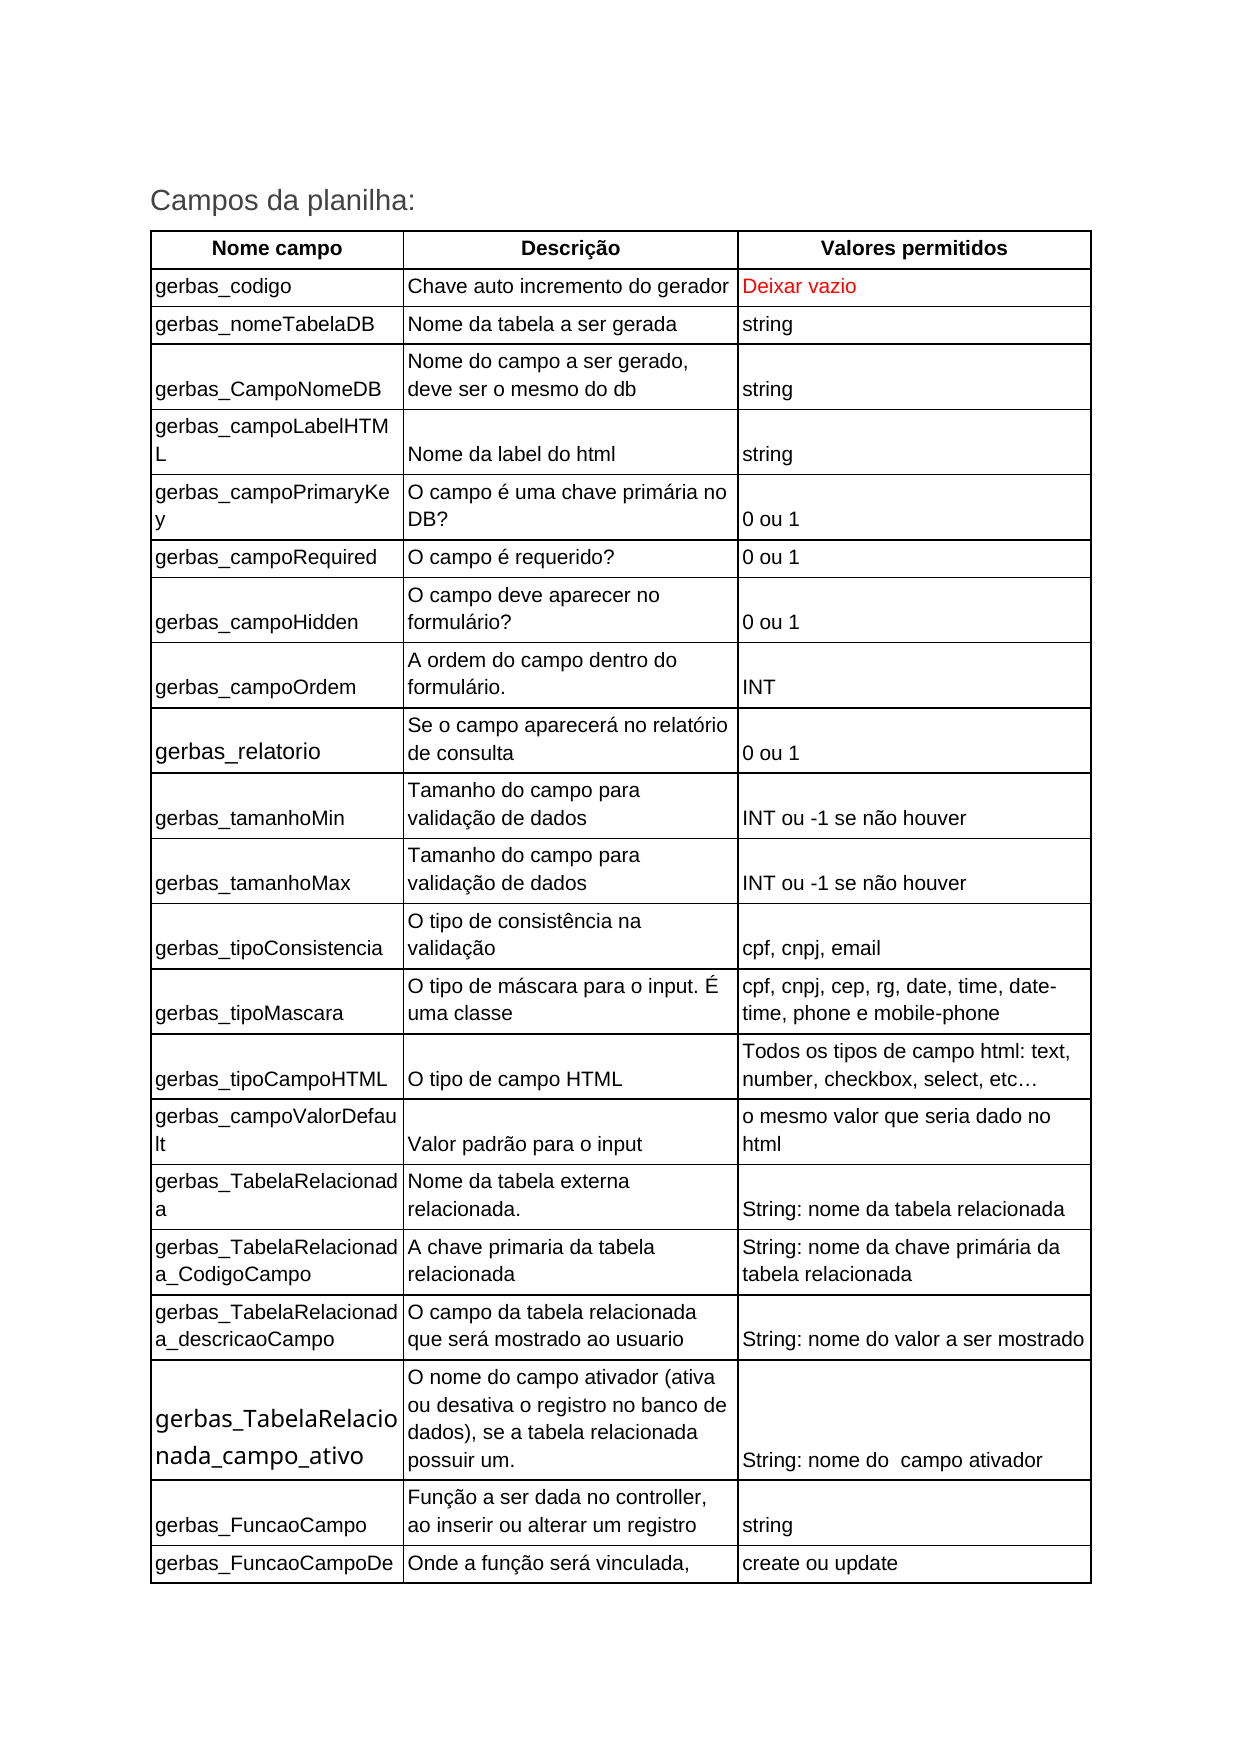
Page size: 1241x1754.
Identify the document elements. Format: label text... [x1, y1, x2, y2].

table_cell Deixar vazio [739, 270, 1090, 306]
table_cell gerbas_tamanhoMin [152, 774, 403, 837]
table_cell O campo deve aparecer no formulário? [404, 578, 737, 642]
table_cell O tipo de consistência na validação [404, 904, 737, 968]
table_cell Nome da tabela externa relacionada. [404, 1165, 737, 1229]
table_cell O campo é requerido? [404, 541, 737, 577]
table_cell gerbas_campoPrimaryKey [152, 475, 403, 539]
table_cell gerbas_TabelaRelacionada_descricaoCampo [152, 1296, 403, 1359]
table_cell String: nome da chave primária da tabela relacionada [739, 1230, 1090, 1294]
table_cell Onde a função será vinculada, inserir ou alterar? [404, 1546, 737, 1582]
table_cell cpf, cnpj, email [739, 904, 1090, 968]
table_cell Nome do campo a ser gerado, deve ser o mesmo do db [404, 345, 737, 408]
table_cell create ou update [739, 1546, 1090, 1582]
table_cell O tipo de campo HTML [404, 1035, 737, 1098]
table_cell A ordem do campo dentro do formulário. [404, 643, 737, 707]
table_cell gerbas_tipoMascara [152, 970, 403, 1033]
table_cell A chave primaria da tabela relacionada [404, 1230, 737, 1294]
table_cell gerbas_relatorio [152, 709, 403, 772]
table_cell gerbas_TabelaRelacionada_CodigoCampo [152, 1230, 403, 1294]
table_cell gerbas_codigo [152, 270, 403, 306]
table_cell string [739, 1481, 1090, 1544]
table_cell String: nome do valor a ser mostrado [739, 1296, 1090, 1359]
table_header Descrição [404, 232, 737, 268]
table_cell string [739, 345, 1090, 408]
table_header Nome campo [152, 232, 403, 268]
table_cell 0 ou 1 [739, 709, 1090, 772]
table_cell String: nome do campo ativador [739, 1361, 1090, 1479]
table_cell gerbas_TabelaRelacionada_campo_ativo [152, 1361, 403, 1479]
table_cell O campo é uma chave primária no DB? [404, 475, 737, 539]
table_cell gerbas_tamanhoMax [152, 839, 403, 903]
table_cell o mesmo valor que seria dado no html [739, 1100, 1090, 1163]
table_cell gerbas_campoOrdem [152, 643, 403, 707]
table_cell Nome da tabela a ser gerada [404, 307, 737, 343]
table_cell O nome do campo ativador (ativa ou desativa o registro no banco de dados), se a tabela relacionada possuir um. [404, 1361, 737, 1479]
table_cell string [739, 410, 1090, 474]
table_cell Nome da label do html [404, 410, 737, 474]
table_cell gerbas_tipoCampoHTML [152, 1035, 403, 1098]
table_cell Valor padrão para o input [404, 1100, 737, 1163]
table_cell Todos os tipos de campo html: text, number, checkbox, select, etc… [739, 1035, 1090, 1098]
table_cell INT [739, 643, 1090, 707]
table_cell 0 ou 1 [739, 475, 1090, 539]
table_header Valores permitidos [739, 232, 1090, 268]
table_cell INT ou -1 se não houver [739, 774, 1090, 837]
table_cell Tamanho do campo para validação de dados [404, 774, 737, 837]
table_cell Tamanho do campo para validação de dados [404, 839, 737, 903]
table_cell cpf, cnpj, cep, rg, date, time, date-time, phone e mobile-phone [739, 970, 1090, 1033]
table_cell INT ou -1 se não houver [739, 839, 1090, 903]
table_cell gerbas_TabelaRelacionada [152, 1165, 403, 1229]
table_cell O tipo de máscara para o input. É uma classe [404, 970, 737, 1033]
table_cell gerbas_CampoNomeDB [152, 345, 403, 408]
table_cell Função a ser dada no controller, ao inserir ou alterar um registro [404, 1481, 737, 1544]
table_cell gerbas_FuncaoCampoDestino [152, 1546, 403, 1582]
table_cell string [739, 307, 1090, 343]
table_cell gerbas_tipoConsistencia [152, 904, 403, 968]
table_cell 0 ou 1 [739, 541, 1090, 577]
table_cell gerbas_campoValorDefault [152, 1100, 403, 1163]
table_cell gerbas_campoRequired [152, 541, 403, 577]
table_cell Chave auto incremento do gerador [404, 270, 737, 306]
table_cell gerbas_campoLabelHTML [152, 410, 403, 474]
table_cell Se o campo aparecerá no relatório de consulta [404, 709, 737, 772]
table_cell gerbas_nomeTabelaDB [152, 307, 403, 343]
table_cell gerbas_FuncaoCampo [152, 1481, 403, 1544]
table_cell 0 ou 1 [739, 578, 1090, 642]
subtitle Campos da planilha: [150, 183, 1090, 217]
table_cell gerbas_campoHidden [152, 578, 403, 642]
table_cell String: nome da tabela relacionada [739, 1165, 1090, 1229]
table_cell O campo da tabela relacionada que será mostrado ao usuario [404, 1296, 737, 1359]
